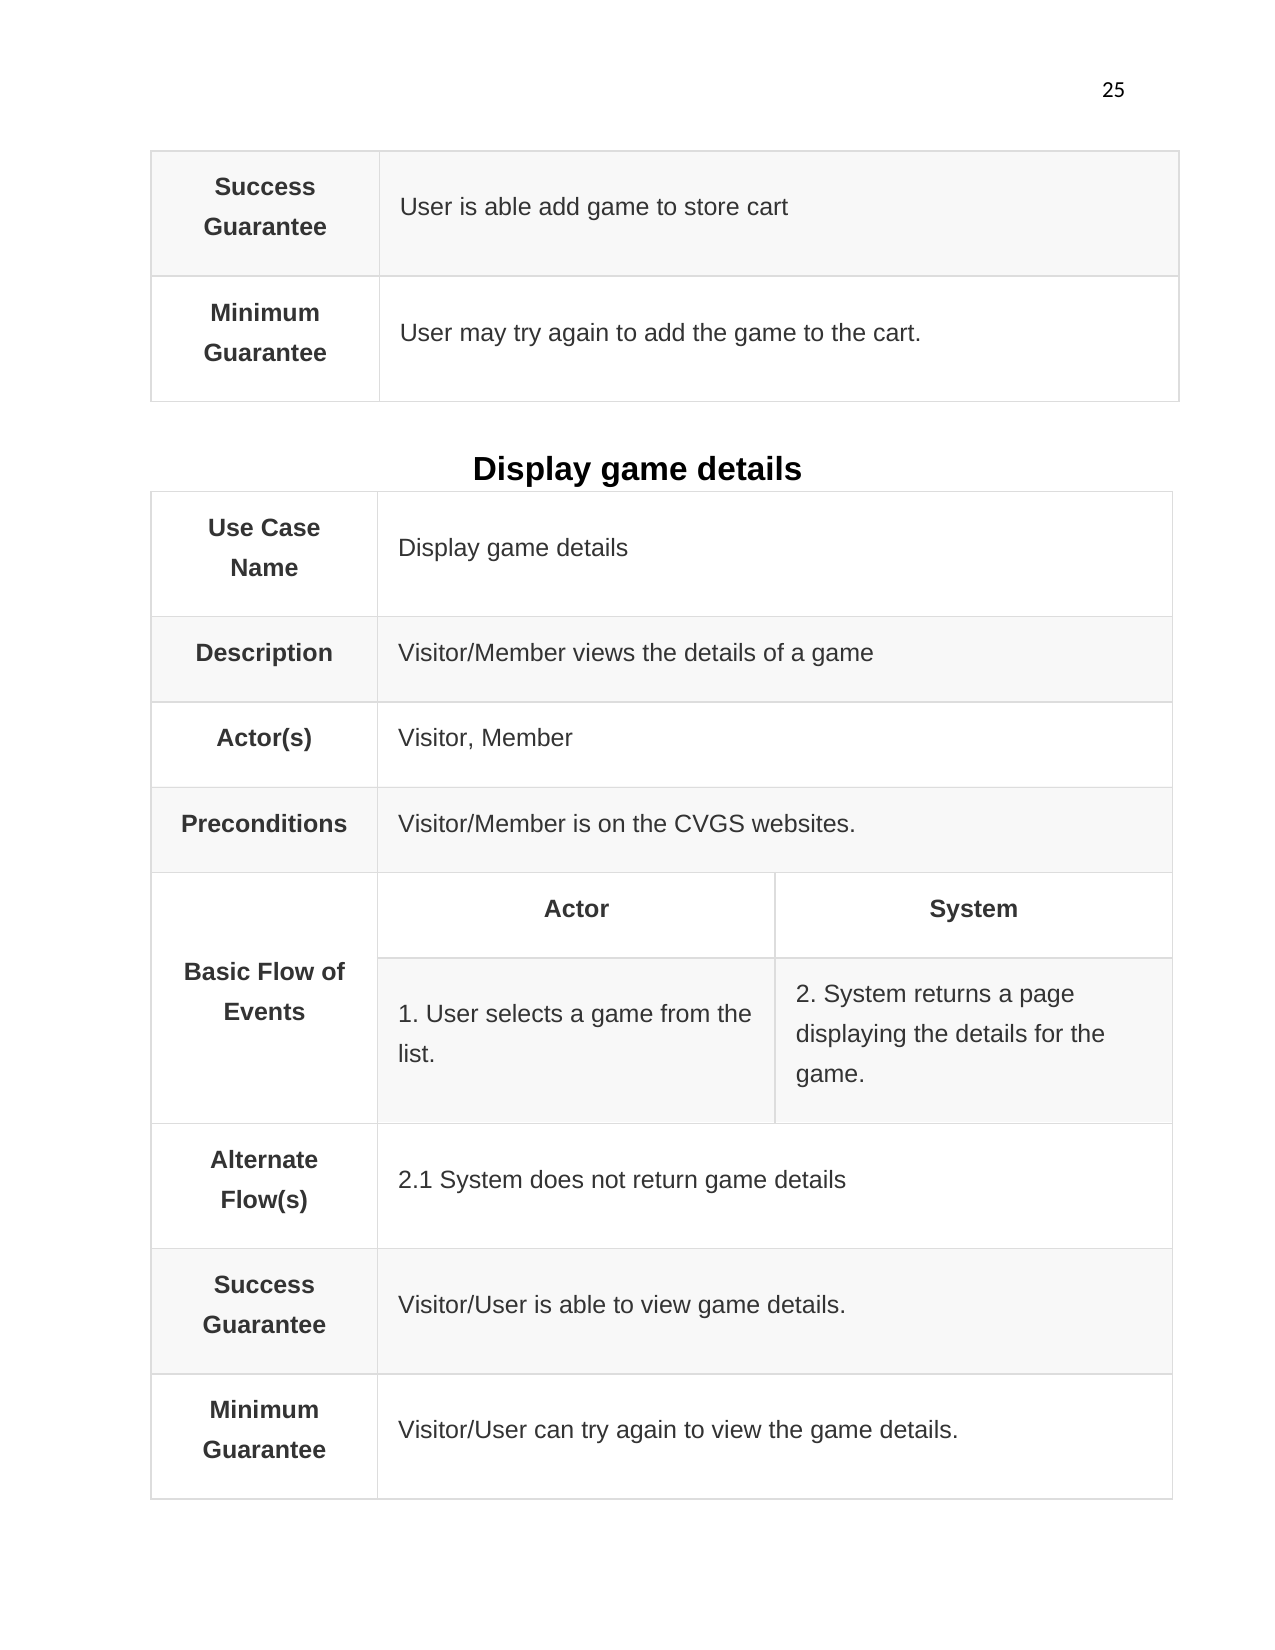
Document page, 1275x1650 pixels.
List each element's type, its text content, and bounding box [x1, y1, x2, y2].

table_cell Minimum Guarantee [152, 1375, 377, 1498]
table_cell Success Guarantee [152, 152, 379, 275]
table_cell 2. System returns a page displaying the details for the game. [776, 959, 1172, 1122]
table_cell Actor(s) [152, 703, 377, 786]
table_cell Actor [378, 873, 774, 957]
table_cell Alternate Flow(s) [152, 1124, 377, 1248]
table_header Display game details [378, 492, 1172, 616]
table_cell Visitor, Member [378, 703, 1172, 786]
table_cell System [776, 873, 1172, 957]
table_cell Description [152, 617, 377, 701]
table_header Use Case Name [152, 492, 377, 616]
table_cell Visitor/Member is on the CVGS websites. [378, 788, 1172, 872]
table_cell Preconditions [152, 788, 377, 872]
table_cell User is able add game to store cart [380, 152, 1178, 275]
table_cell 1. User selects a game from the list. [378, 959, 774, 1122]
table_cell Visitor/Member views the details of a game [378, 617, 1172, 701]
table_cell 2.1 System does not return game details [378, 1124, 1172, 1248]
table_cell Minimum Guarantee [152, 277, 379, 401]
table_cell Basic Flow of Events [152, 873, 377, 1122]
table_cell Visitor/User is able to view game details. [378, 1249, 1172, 1373]
table_cell Success Guarantee [152, 1249, 377, 1373]
subtitle Display game details [150, 449, 1125, 487]
table_cell Visitor/User can try again to view the game details. [378, 1375, 1172, 1498]
table_cell User may try again to add the game to the cart. [380, 277, 1178, 401]
